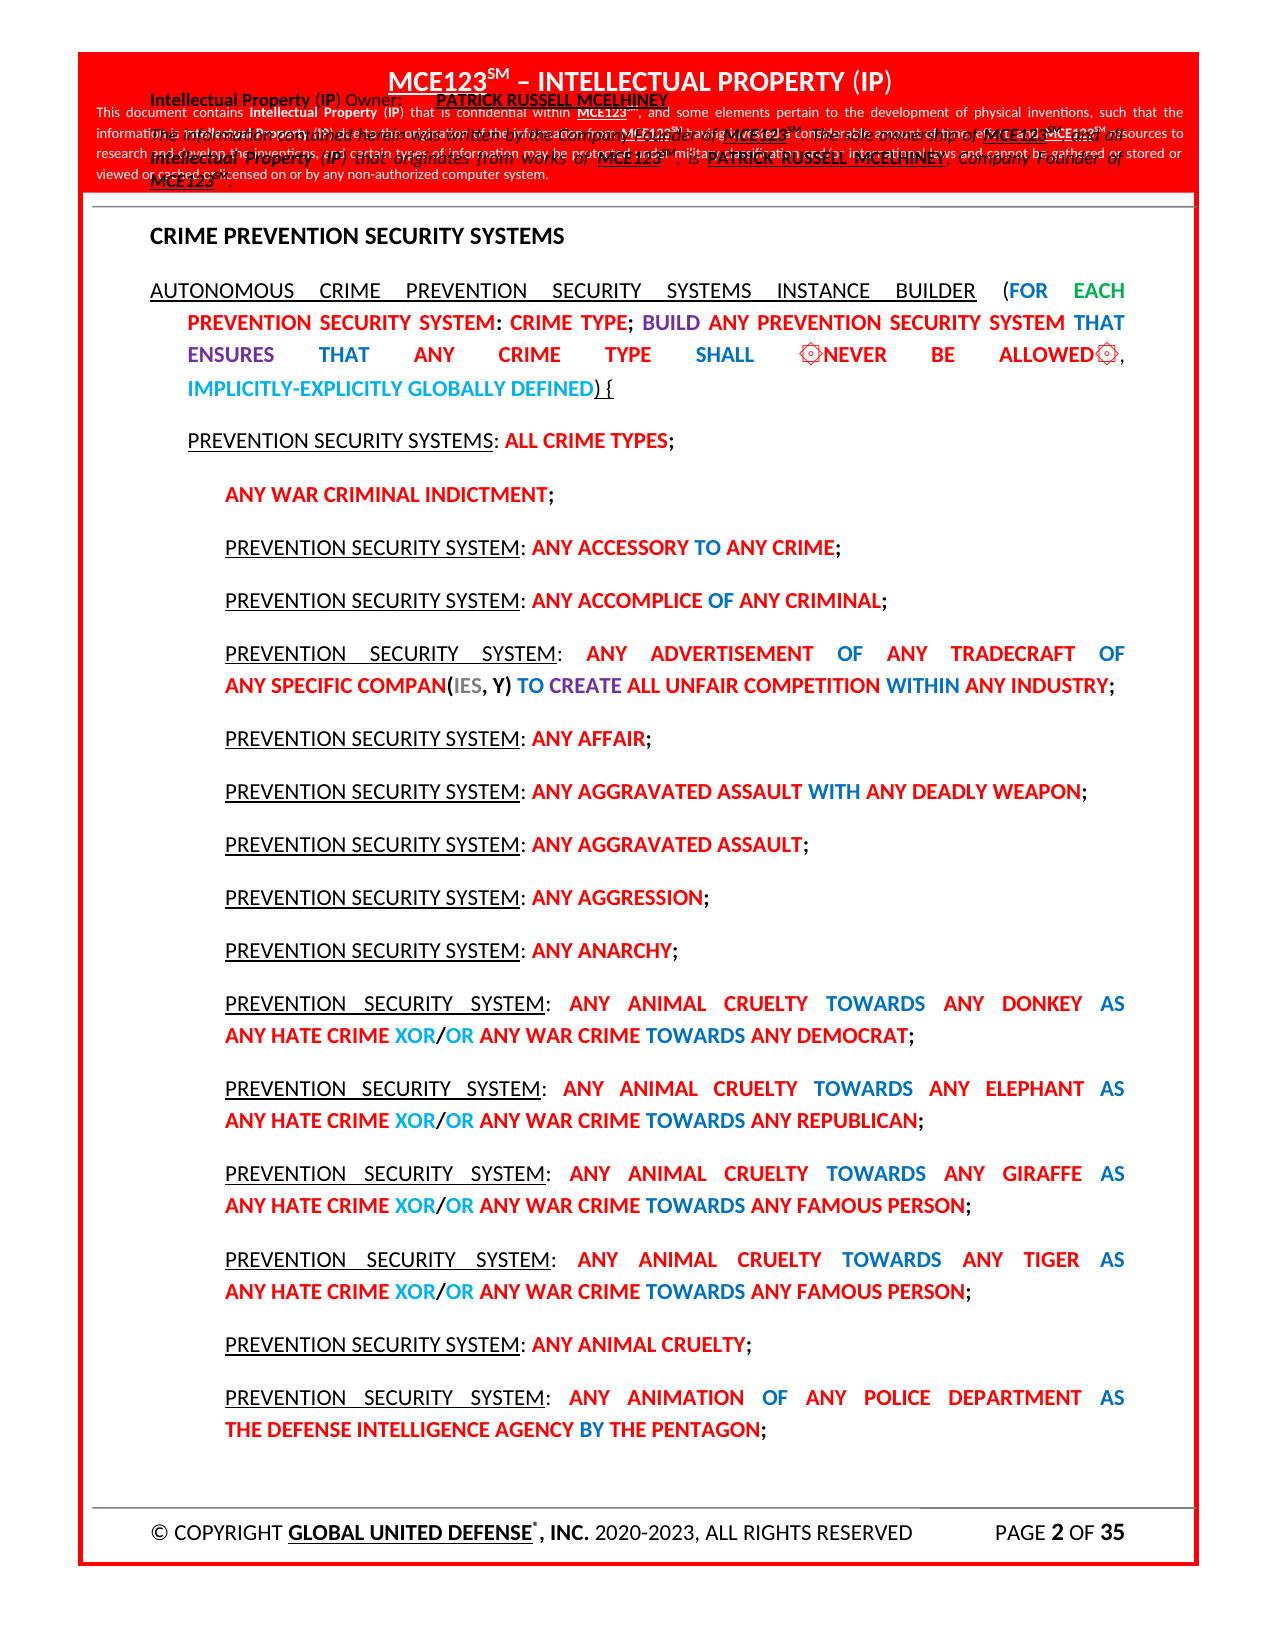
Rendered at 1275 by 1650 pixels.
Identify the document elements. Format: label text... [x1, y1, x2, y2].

text PREVENTION SECURITY SYSTEM: ANY ACCESSORY TO ANY CRIME; [225, 533, 1125, 561]
text PREVENTION SECURITY SYSTEM: ANY AGGRAVATED ASSAULT; [225, 830, 1125, 858]
text CRIME PREVENTION SECURITY SYSTEMS [150, 220, 1125, 251]
text PREVENTION SECURITY SYSTEM: ANY ACCOMPLICE OF ANY CRIMINAL; [225, 586, 1125, 614]
text PREVENTION SECURITY SYSTEM: ANY AGGRESSION; [225, 883, 1125, 911]
text PREVENTION SECURITY SYSTEMS: ALL CRIME TYPES; [187, 427, 1125, 455]
text PREVENTION SECURITY SYSTEM: ANY AFFAIR; [225, 724, 1125, 752]
text PREVENTION SECURITY SYSTEM: ANY ANIMAL CRUELTY TOWARDS ANY GIRAFFE AS ANY HATE CRIME XOR/OR ANY WAR CRIME TOWARDS ANY FAMOUS PERSON; [225, 1159, 1125, 1220]
text PREVENTION SECURITY SYSTEM: ANY ANIMAL CRUELTY TOWARDS ANY ELEPHANT AS ANY HATE CRIME XOR/OR ANY WAR CRIME TOWARDS ANY REPUBLICAN; [225, 1074, 1125, 1134]
text PREVENTION SECURITY SYSTEM: ANY ANARCHY; [225, 936, 1125, 964]
text ANY WAR CRIMINAL INDICTMENT; [225, 480, 1125, 508]
text PREVENTION SECURITY SYSTEM: ANY ANIMATION OF ANY POLICE DEPARTMENT AS THE DEFENSE INTELLIGENCE AGENCY BY THE PENTAGON; [225, 1383, 1125, 1443]
text PREVENTION SECURITY SYSTEM: ANY ANIMAL CRUELTY; [225, 1330, 1125, 1358]
text PREVENTION SECURITY SYSTEM: ANY AGGRAVATED ASSAULT WITH ANY DEADLY WEAPON; [225, 777, 1125, 805]
text PREVENTION SECURITY SYSTEM: ANY ADVERTISEMENT OF ANY TRADECRAFT OF ANY SPECIFIC COMPAN(IES, Y) TO CREATE ALL UNFAIR COMPETITION WITHIN ANY INDUSTRY; [225, 639, 1125, 699]
text PREVENTION SECURITY SYSTEM: ANY ANIMAL CRUELTY TOWARDS ANY DONKEY AS ANY HATE CRIME XOR/OR ANY WAR CRIME TOWARDS ANY DEMOCRAT; [225, 989, 1125, 1049]
text PREVENTION SECURITY SYSTEM: ANY ANIMAL CRUELTY TOWARDS ANY TIGER AS ANY HATE CRIME XOR/OR ANY WAR CRIME TOWARDS ANY FAMOUS PERSON; [225, 1245, 1125, 1305]
text AUTONOMOUS CRIME PREVENTION SECURITY SYSTEMS INSTANCE BUILDER (FOR EACH PREVENTION SECURITY SYSTEM: CRIME TYPE; BUILD ANY PREVENTION SECURITY SYSTEM THAT ENSURES THAT ANY CRIME TYPE SHALL ۞NEVER BE ALLOWED۞, IMPLICITLY-EXPLICITLY GLOBALLY DEFINED) { [150, 276, 1125, 402]
